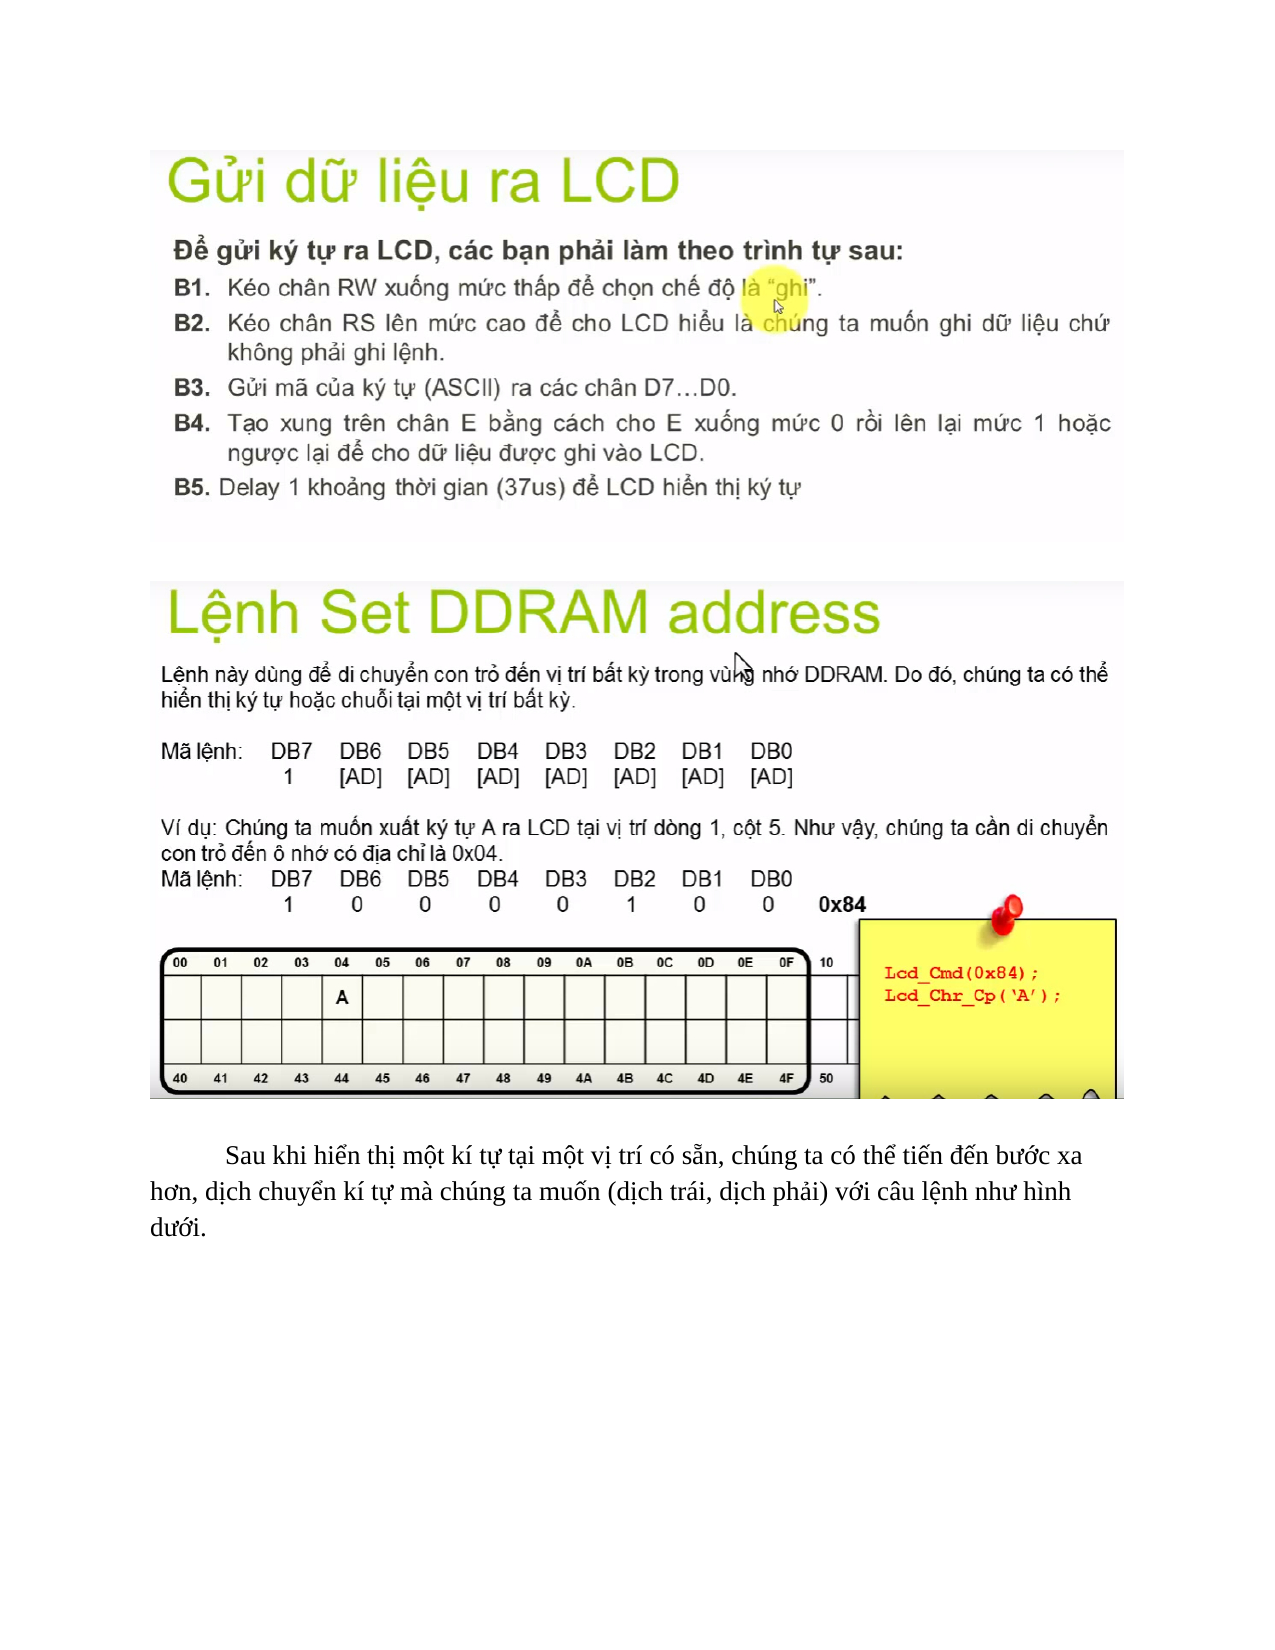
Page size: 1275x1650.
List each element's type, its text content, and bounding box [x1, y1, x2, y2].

picture [150, 150, 1124, 542]
text Sau khi hiển thị một kí tự tại một vị trí có sẵn, chúng ta có thể tiến đến bước xa hơn, dịch chuyển kí tự mà chúng ta muốn (dịch trái, dịch phải) với câu lệnh như hình dưới. [150, 1139, 1125, 1242]
picture [150, 581, 1124, 1099]
